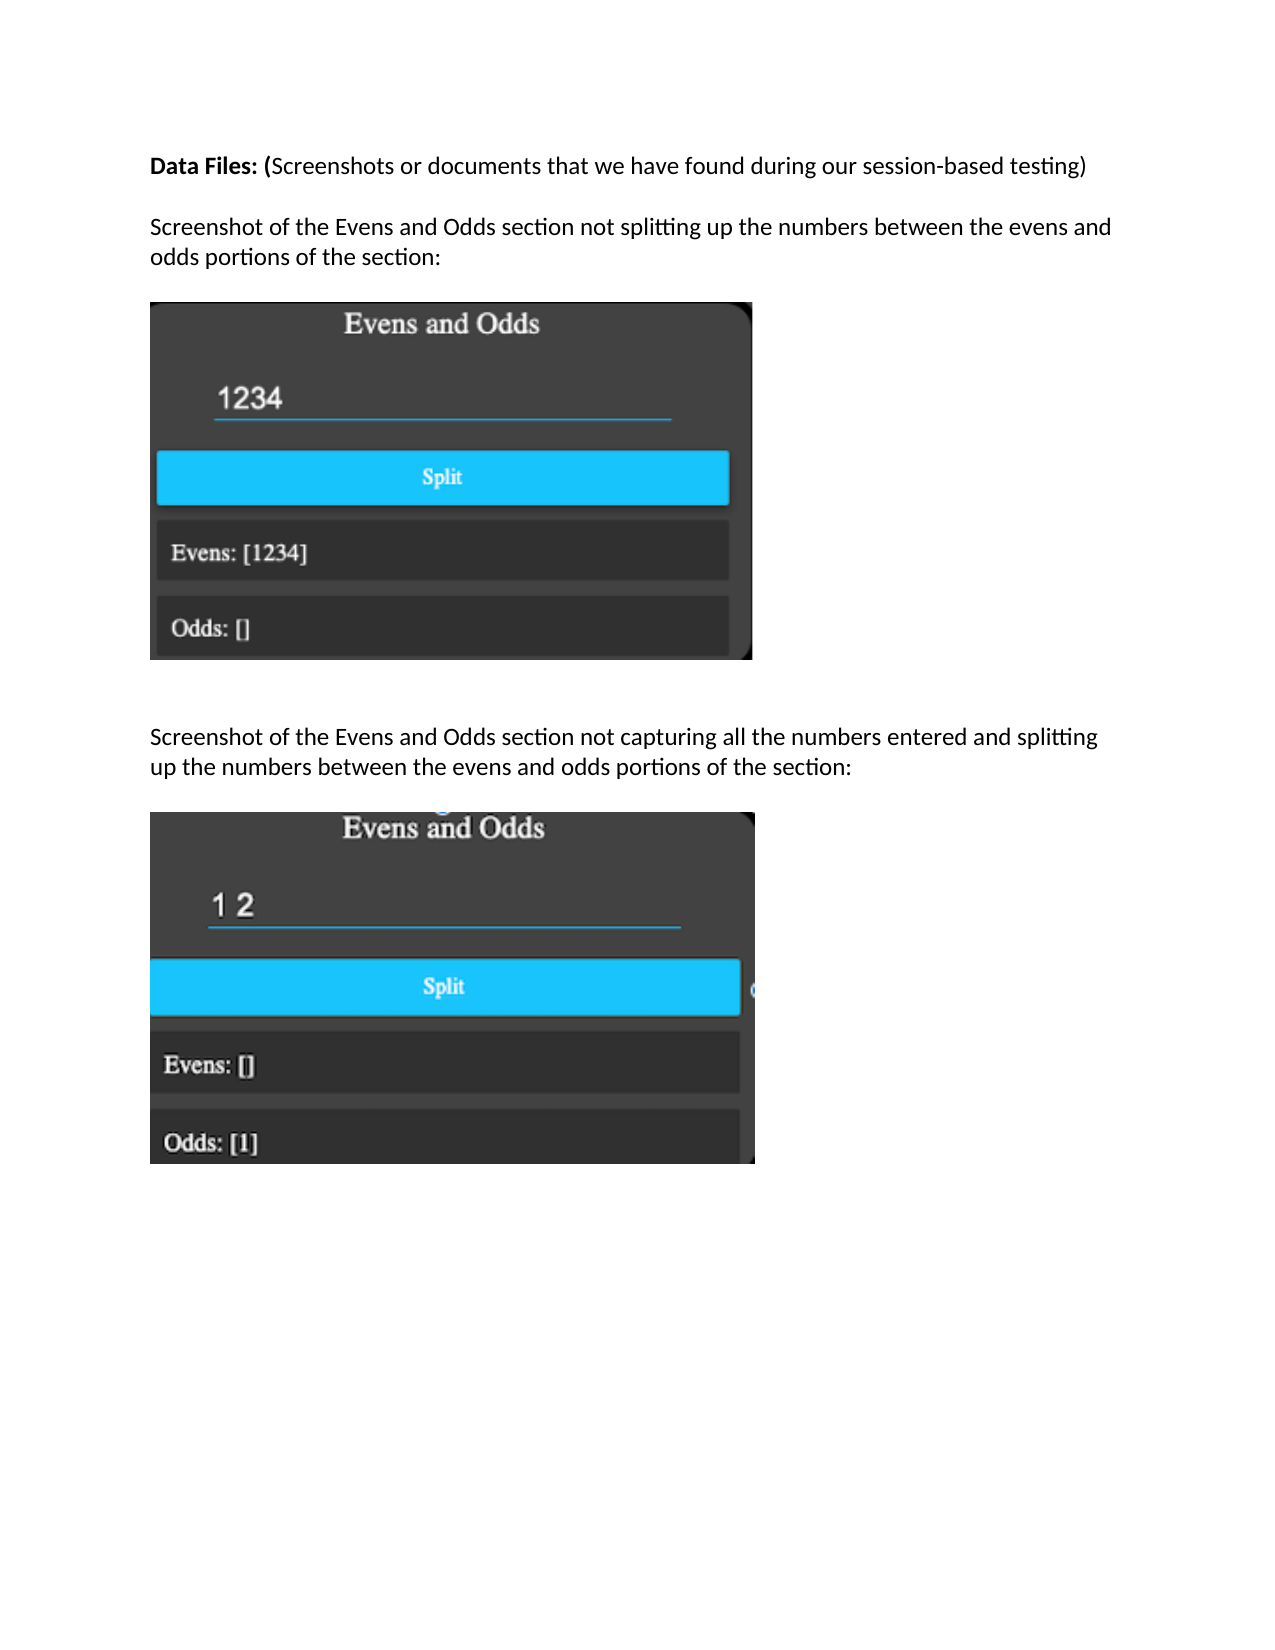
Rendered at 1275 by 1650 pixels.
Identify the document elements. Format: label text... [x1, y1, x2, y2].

picture [150, 302, 753, 660]
text Screenshot of the Evens and Odds section not splitting up the numbers between the evens and odds portions of the section: [150, 211, 1125, 272]
picture [150, 812, 755, 1164]
text Data Files: (Screenshots or documents that we have found during our session-based testing) [150, 150, 1125, 181]
text Screenshot of the Evens and Odds section not capturing all the numbers entered and splitting up the numbers between the evens and odds portions of the section: [150, 721, 1125, 782]
picture [152, 963, 737, 1012]
